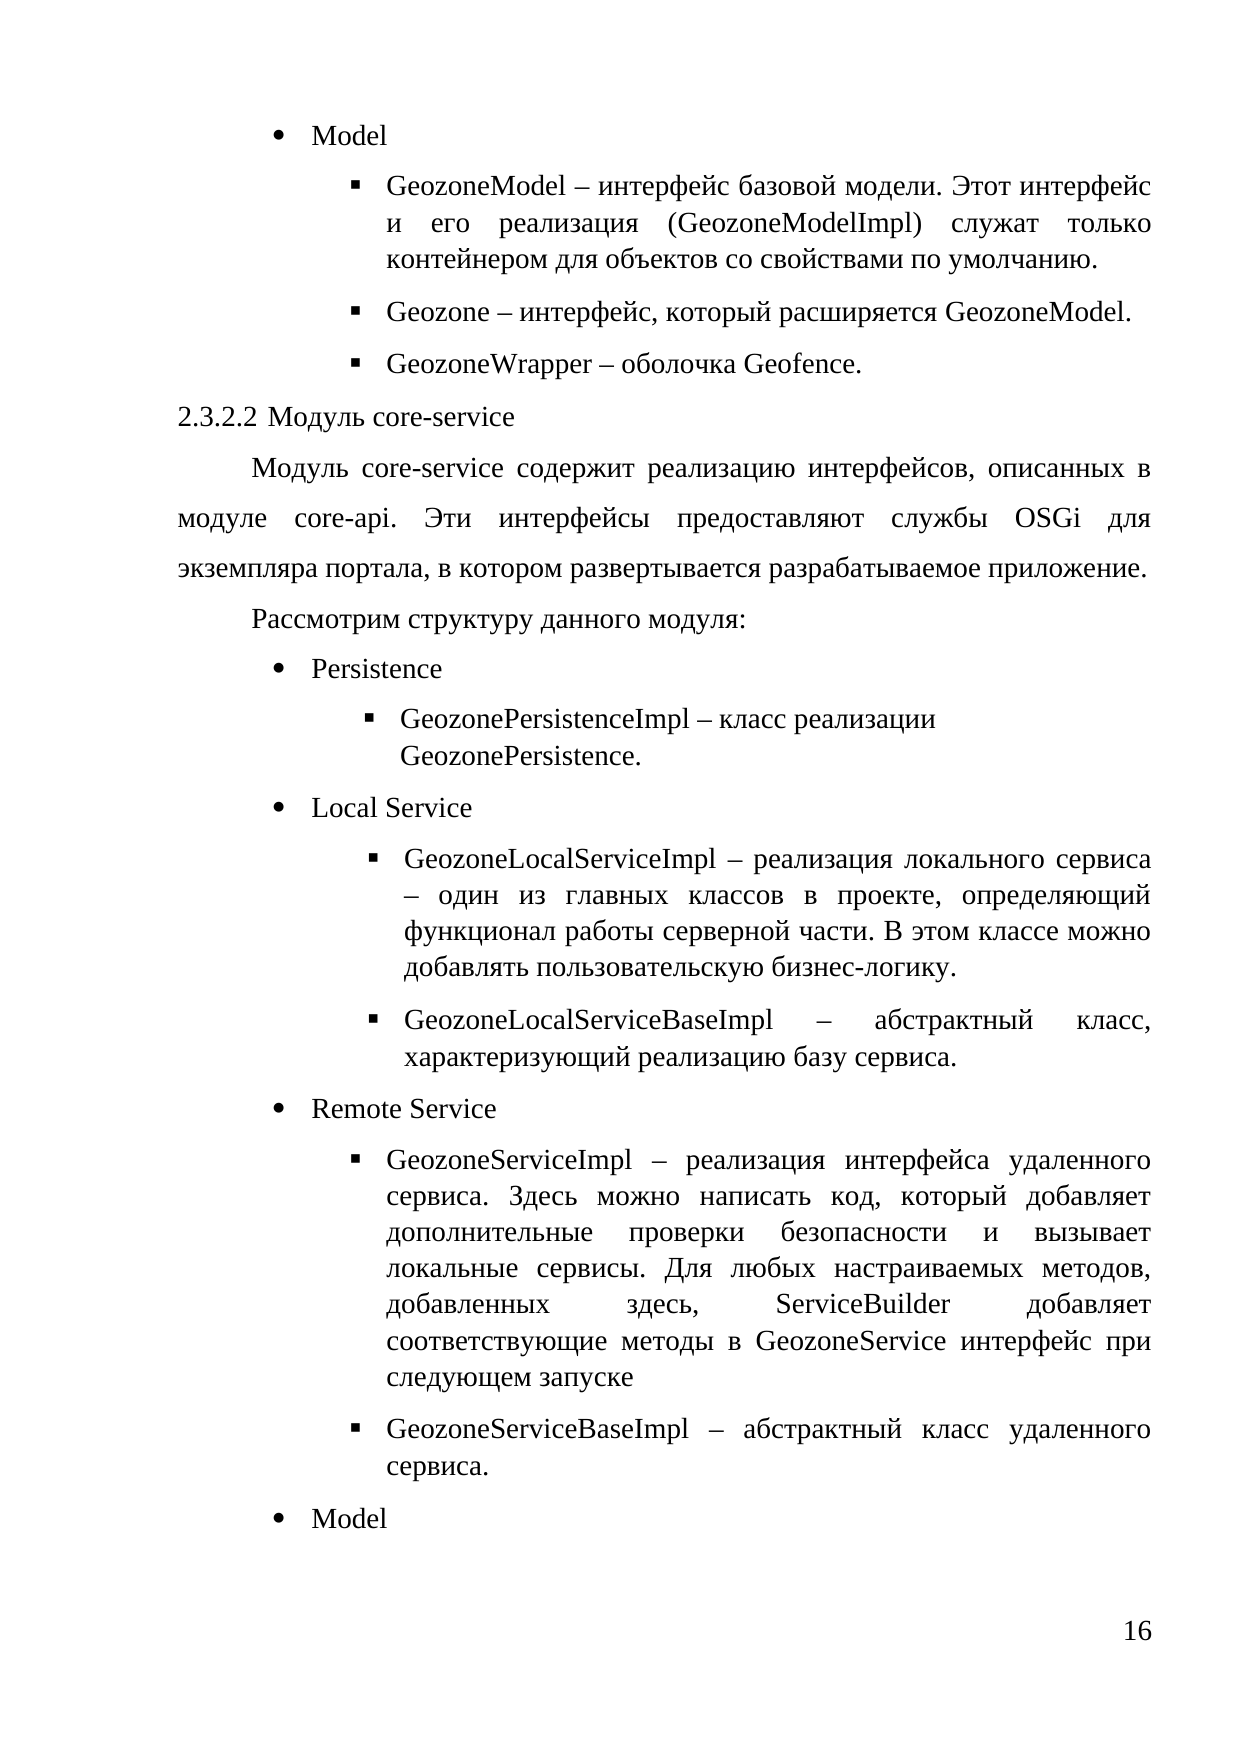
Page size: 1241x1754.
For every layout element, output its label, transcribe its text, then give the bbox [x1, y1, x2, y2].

text Модуль core-service содержит реализацию интерфейсов, описанных в модуле core-api. Эти интерфейсы предоставляют службы OSGi для экземпляра портала, в котором развертывается разрабатываемое приложение. [177, 450, 1152, 584]
list Persistence [274, 651, 1152, 685]
text Рассмотрим структуру данного модуля: [177, 601, 1152, 634]
list Model [274, 1501, 1152, 1534]
list Local Service [274, 791, 1152, 824]
list GeozoneModel – интерфейс базовой модели. Этот интерфейс и его реализация (GeozoneModelImpl) служат только контейнером для объектов со свойствами по умолчанию. [349, 168, 1152, 274]
list GeozoneServiceImpl – реализация интерфейса удаленного сервиса. Здесь можно написать код, который добавляет дополнительные проверки безопасности и вызывает локальные сервисы. Для любых настраиваемых методов, добавленных здесь, ServiceBuilder добавляет соответствующие методы в GeozoneService интерфейс при следующем запуске [349, 1142, 1152, 1392]
list Model [274, 118, 1152, 152]
list Geozone – интерфейс, который расширяется GeozoneModel. [349, 294, 1152, 327]
list Remote Service [274, 1091, 1152, 1125]
list GeozoneLocalServiceImpl – реализация локального сервиса – один из главных классов в проекте, определяющий функционал работы серверной части. В этом классе можно добавлять пользовательскую бизнес-логику. [366, 841, 1152, 983]
list GeozoneServiceBaseImpl – абстрактный класс удаленного сервиса. [349, 1412, 1152, 1481]
list GeozonePersistenceImpl – класс реализации GeozonePersistence. [362, 702, 1152, 771]
subtitle Модуль core-service [177, 399, 1152, 433]
list GeozoneLocalServiceBaseImpl – абстрактный класс, характеризующий реализацию базу сервиса. [366, 1002, 1152, 1072]
list GeozoneWrapper – оболочка Geofence. [349, 347, 1152, 380]
